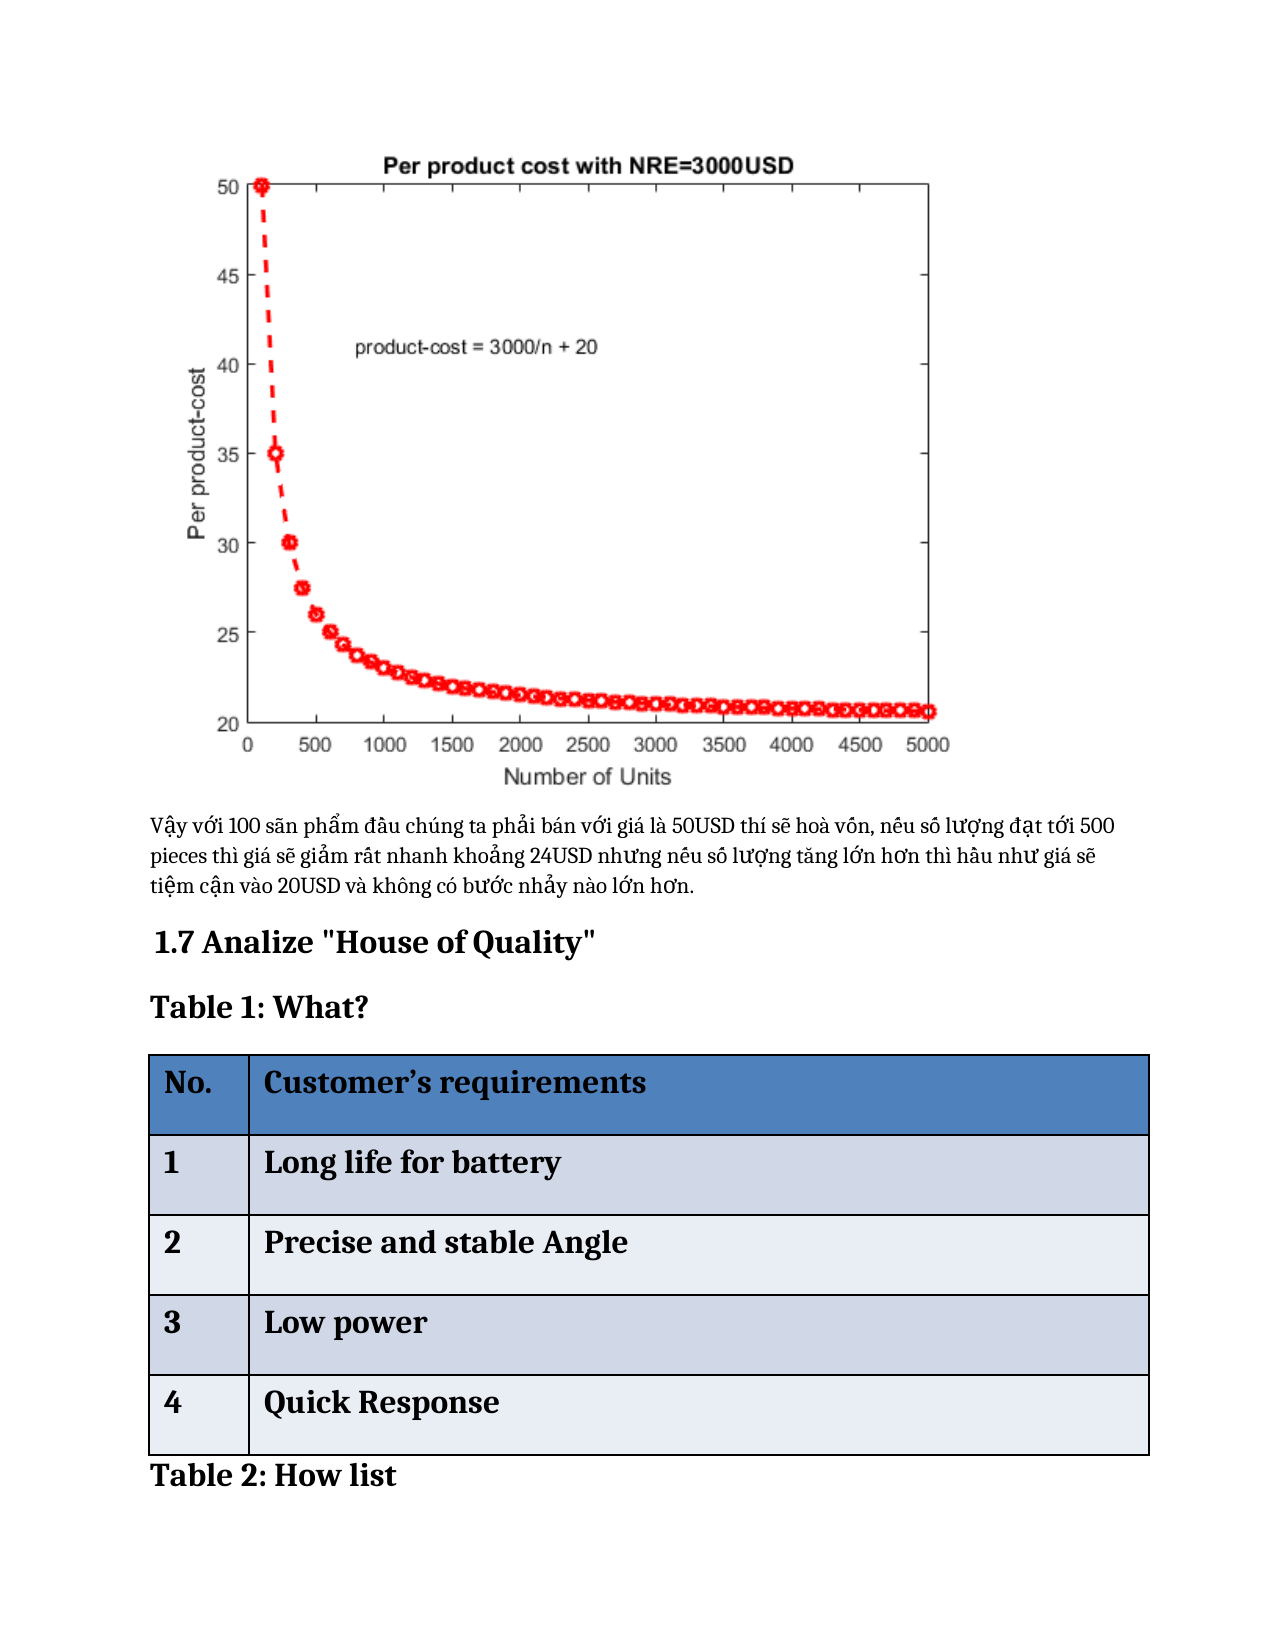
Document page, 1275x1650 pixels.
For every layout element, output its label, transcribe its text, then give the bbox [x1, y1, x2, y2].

text Table 1: What? [150, 989, 1125, 1027]
table_cell 3 [150, 1296, 248, 1374]
table_header No. [150, 1056, 248, 1134]
table_cell 1 [150, 1136, 248, 1214]
table_cell 4 [150, 1376, 248, 1454]
table_cell 2 [150, 1216, 248, 1294]
table_cell Quick Response [250, 1376, 1148, 1454]
table_cell Precise and stable Angle [250, 1216, 1148, 1294]
table_header Customer’s requirements [250, 1056, 1148, 1134]
text Vậy với 100 sãn phẩm đầu chúng ta phải bán với giá là 50USD thí sẽ hoà vốn, nếu số lượng đạt tới 500 pieces thì giá sẽ giảm rất nhanh khoảng 24USD nhưng nếu số lượng tăng lớn hơn thì hầu như giá sẽ tiệm cận vào 20USD và không có bước nhảy nào lớn hơn. [150, 812, 1125, 899]
table_cell Low power [250, 1296, 1148, 1374]
table_cell Long life for battery [250, 1136, 1148, 1214]
text Table 2: How list [150, 1456, 1125, 1495]
picture [150, 150, 953, 788]
text 1.7 Analize "House of Quality" [150, 924, 1125, 962]
